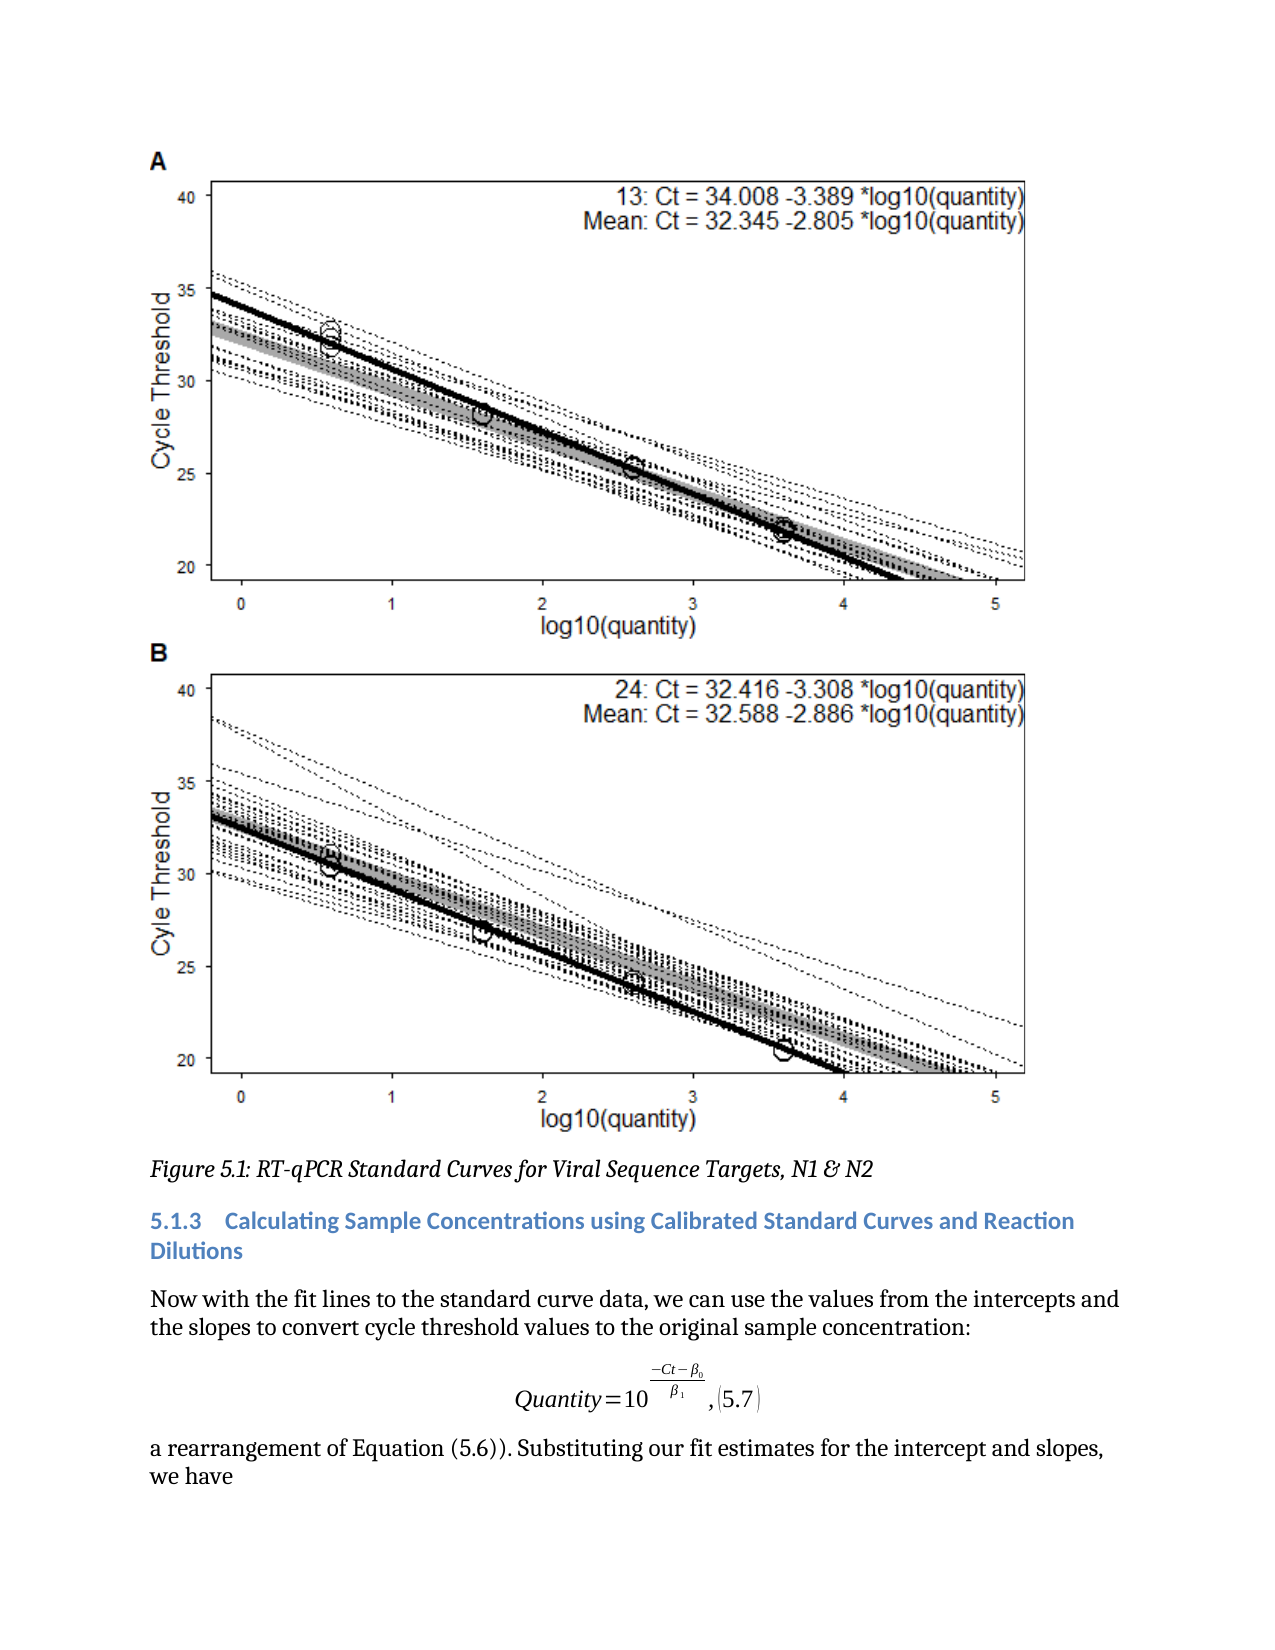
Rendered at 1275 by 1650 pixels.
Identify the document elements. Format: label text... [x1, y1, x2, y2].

subtitle 5.1.3 Calculating Sample Concentrations using Calibrated Standard Curves and Reaction Dilutions [150, 1205, 1125, 1266]
text Figure 5.1: RT-qPCR Standard Curves for Viral Sequence Targets, N1 & N2 [150, 1155, 1125, 1184]
text Now with the fit lines to the standard curve data, we can use the values from the intercepts and the slopes to convert cycle threshold values to the original sample concentration: [150, 1284, 1125, 1342]
text a rearrangement of Equation (5.6)). Substituting our fit estimates for the intercept and slopes, we have [150, 1433, 1125, 1491]
picture [150, 150, 1025, 1135]
